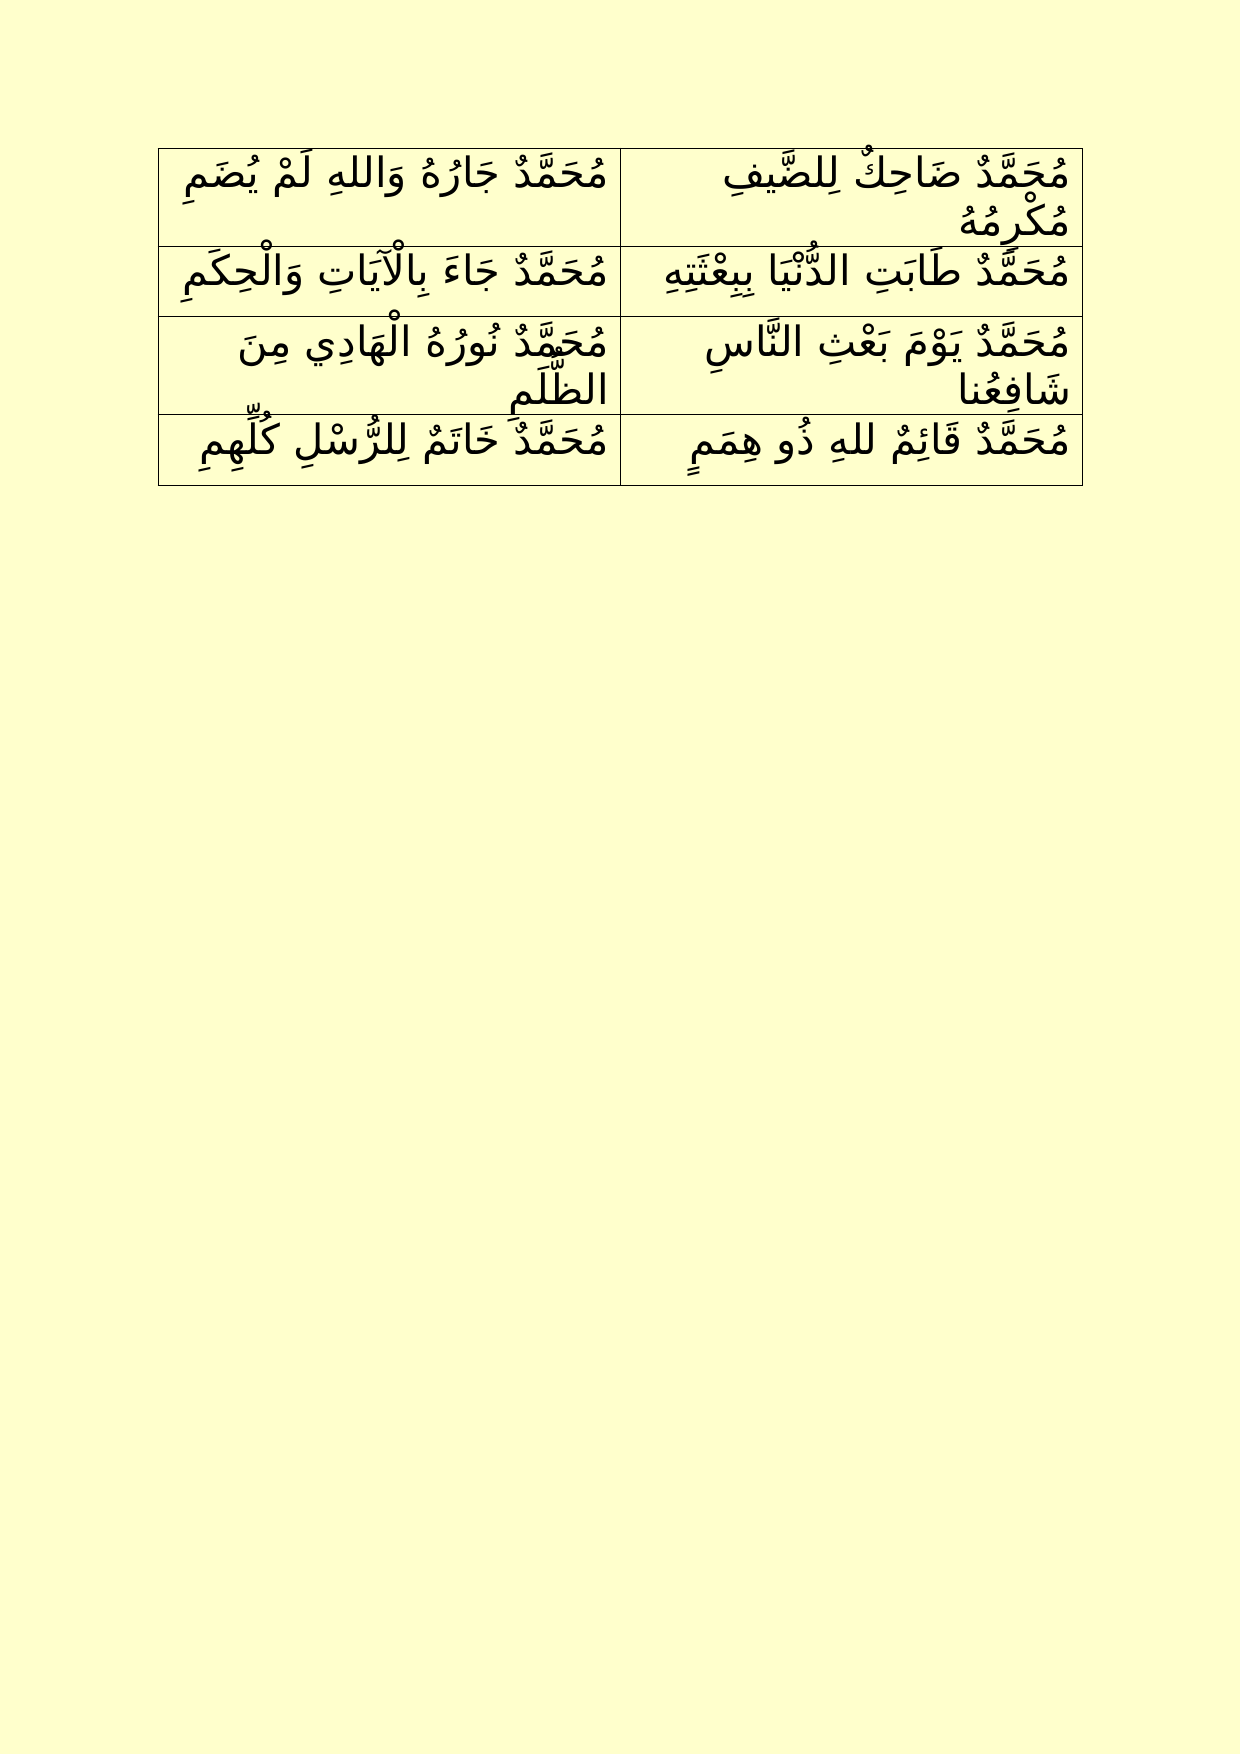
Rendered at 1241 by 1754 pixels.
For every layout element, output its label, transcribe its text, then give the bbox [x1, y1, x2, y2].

table_cell مُحَمَّدٌ قَائِمٌ للهِ ذُو هِمَمٍ [621, 415, 1082, 485]
table_cell مُحَمَّدٌ جَاءَ بِالْآيَاتِ وَالْحِكَمِ [159, 247, 620, 316]
table_cell مُحَمَّدٌ جَارُهُ وَاللهِ لَمْ يُضَمِ [159, 149, 620, 246]
table_cell مُحَمَّدٌ طَابَتِ الدُّنْيَا بِبِعْثَتِهِ [621, 247, 1082, 316]
table_cell مُحَمَّدٌ ضَاحِكٌ لِلضَّيفِ مُكْرِمُهُ [621, 149, 1082, 246]
table_cell مُحَمَّدٌ خَاتَمٌ لِلرُّسْلِ كُلِّهِمِ [159, 415, 620, 485]
table_cell مُحَمَّدٌ يَوْمَ بَعْثِ النَّاسِ شَافِعُنا [621, 317, 1082, 414]
table_cell مُحَمَّدٌ نُورُهُ الْهَادِي مِنَ الظُّلَمِ [159, 317, 620, 414]
